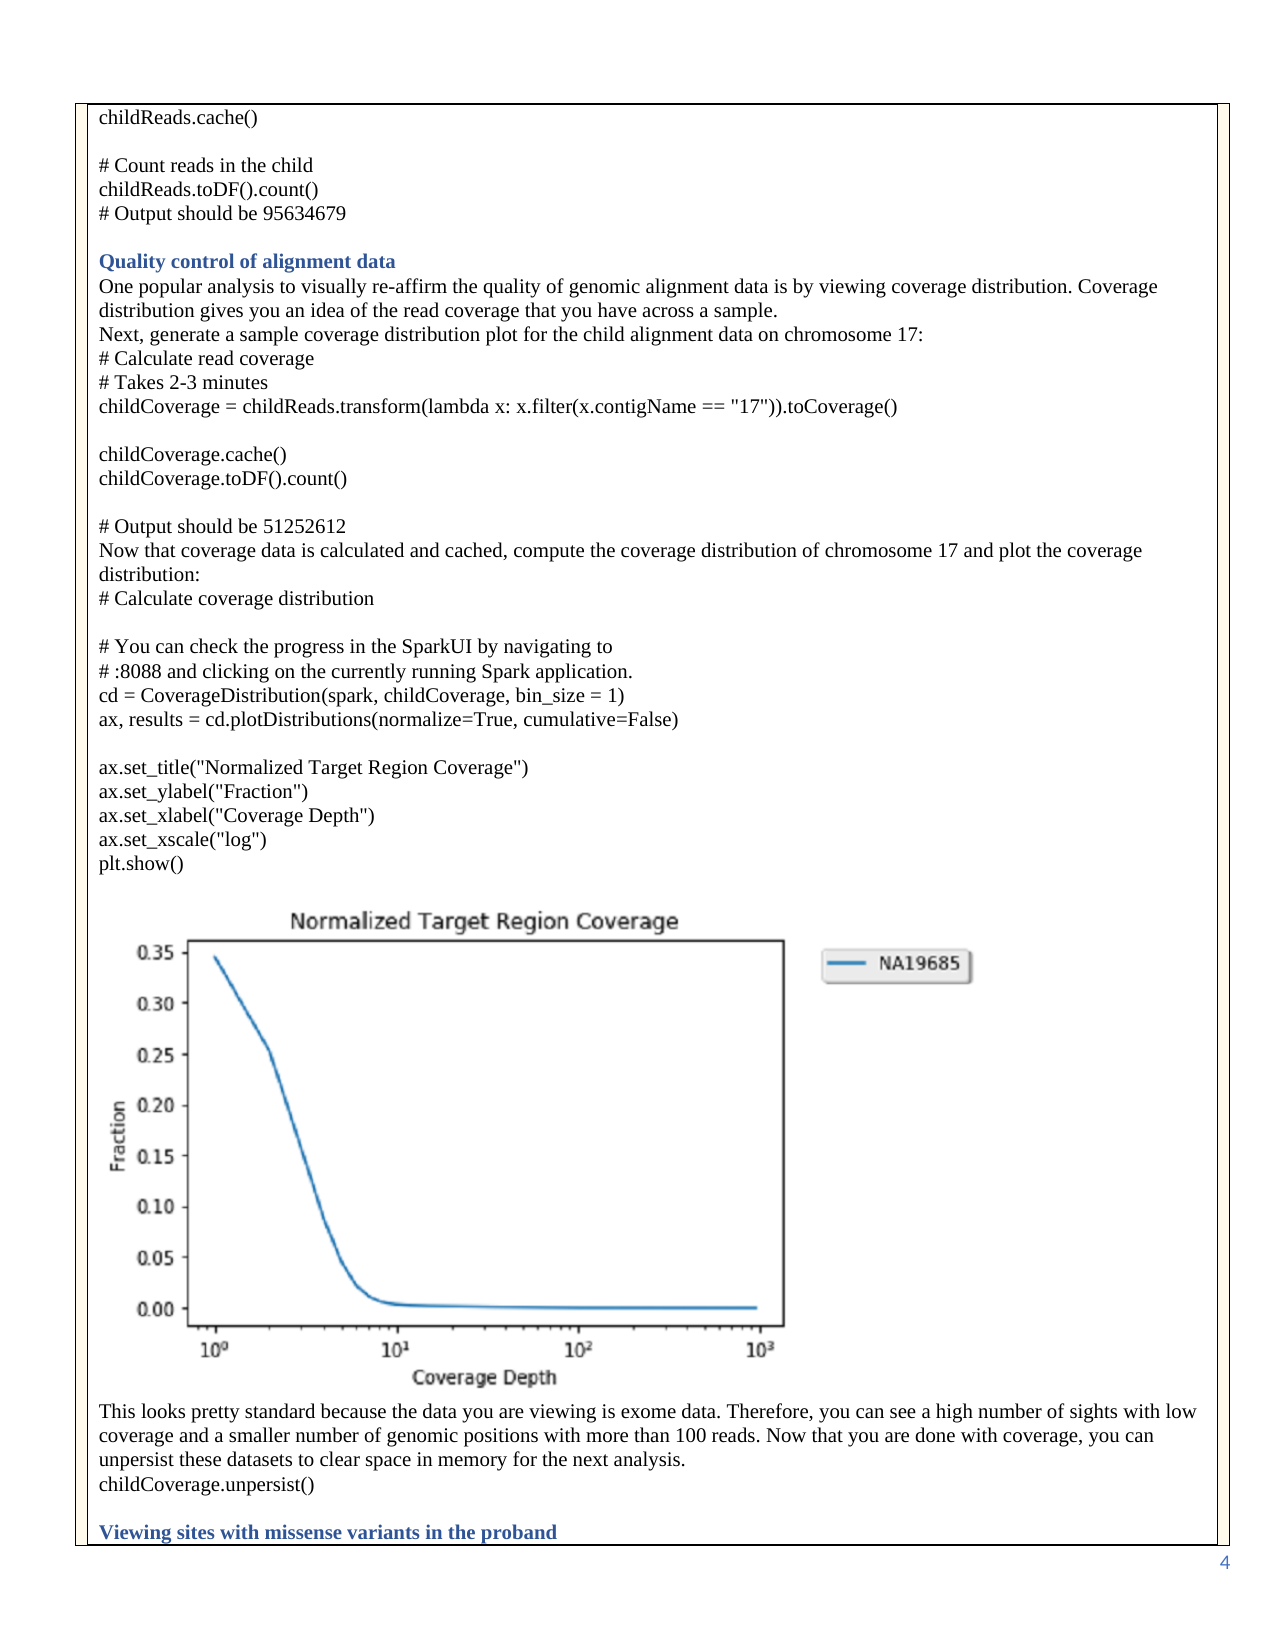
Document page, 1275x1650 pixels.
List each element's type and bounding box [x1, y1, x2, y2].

table_cell [76, 104, 87, 1545]
table_cell [1218, 104, 1229, 1545]
picture [98, 899, 980, 1400]
